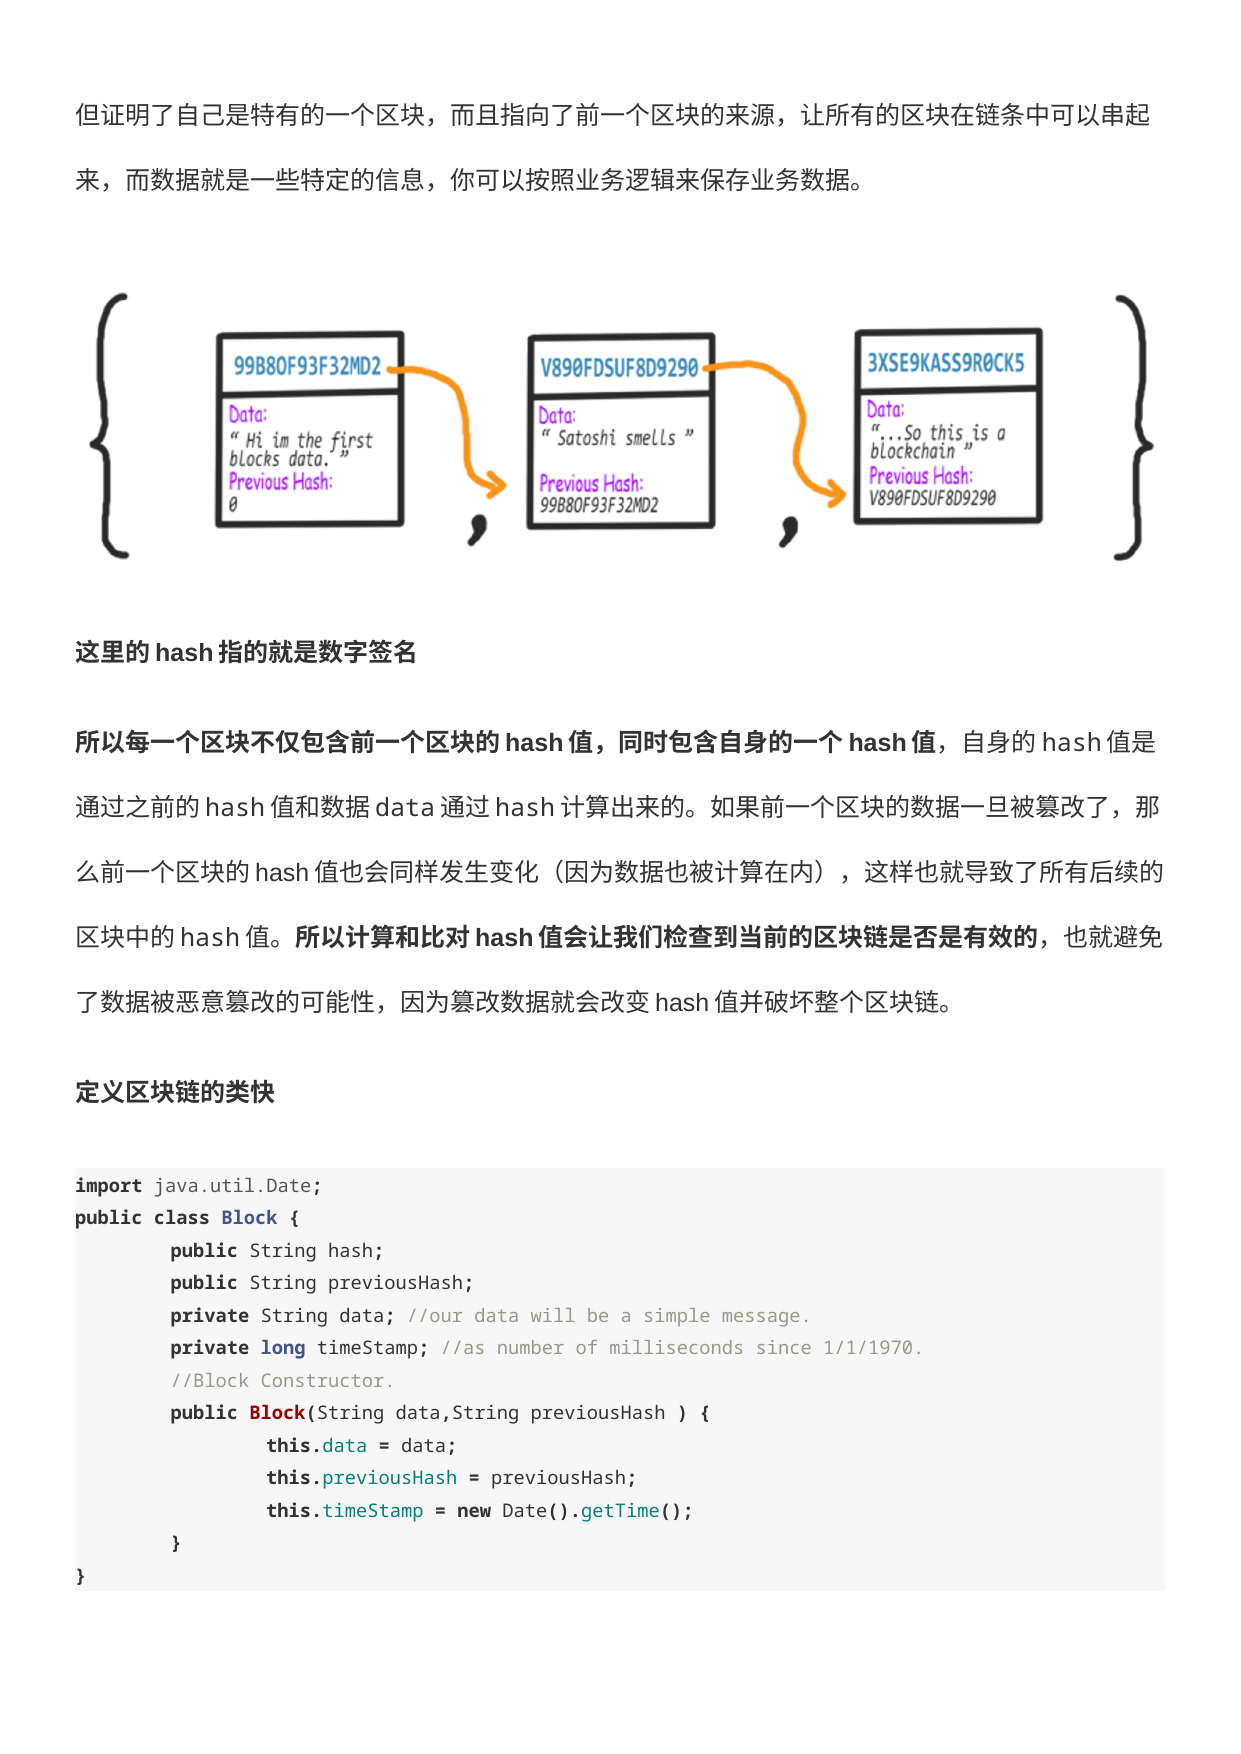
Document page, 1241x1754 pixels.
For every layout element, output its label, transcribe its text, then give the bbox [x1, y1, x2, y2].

subtitle 定义区块链的类快 [75, 1058, 1165, 1123]
text public String previousHash; [75, 1266, 1165, 1298]
picture [75, 249, 1166, 580]
text this.data = data; [75, 1428, 1165, 1461]
text this.timeStamp = new Date().getTime(); [75, 1493, 1165, 1526]
text 这里的hash指的就是数字签名 [75, 618, 1165, 683]
text } [75, 1526, 1165, 1558]
text private long timeStamp; //as number of milliseconds since 1/1/1970. [75, 1331, 1165, 1363]
text //Block Constructor. [75, 1363, 1165, 1396]
text public String hash; [75, 1233, 1165, 1266]
text public class Block { [75, 1201, 1165, 1233]
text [75, 81, 1165, 211]
text private String data; //our data will be a simple message. [75, 1298, 1165, 1331]
text this.previousHash = previousHash; [75, 1461, 1165, 1493]
text public Block(String data,String previousHash ) { [75, 1396, 1165, 1428]
text } [75, 1558, 1165, 1591]
text 所以每一个区块不仅包含前一个区块的hash值，同时包含自身的一个hash值，自身的hash值是通过之前的hash值和数据data通过hash计算出来的。如果前一个区块的数据一旦被篡改了，那么前一个区块的hash值也会同样发生变化（因为数据也被计算在内），这样也就导致了所有后续的区块中的hash值。所以计算和比对hash值会让我们检查到当前的区块链是否是有效的，也就避免了数据被恶意篡改的可能性，因为篡改数据就会改变hash值并破坏整个区块链。 [75, 708, 1165, 1033]
text import java.util.Date; [75, 1168, 1165, 1201]
